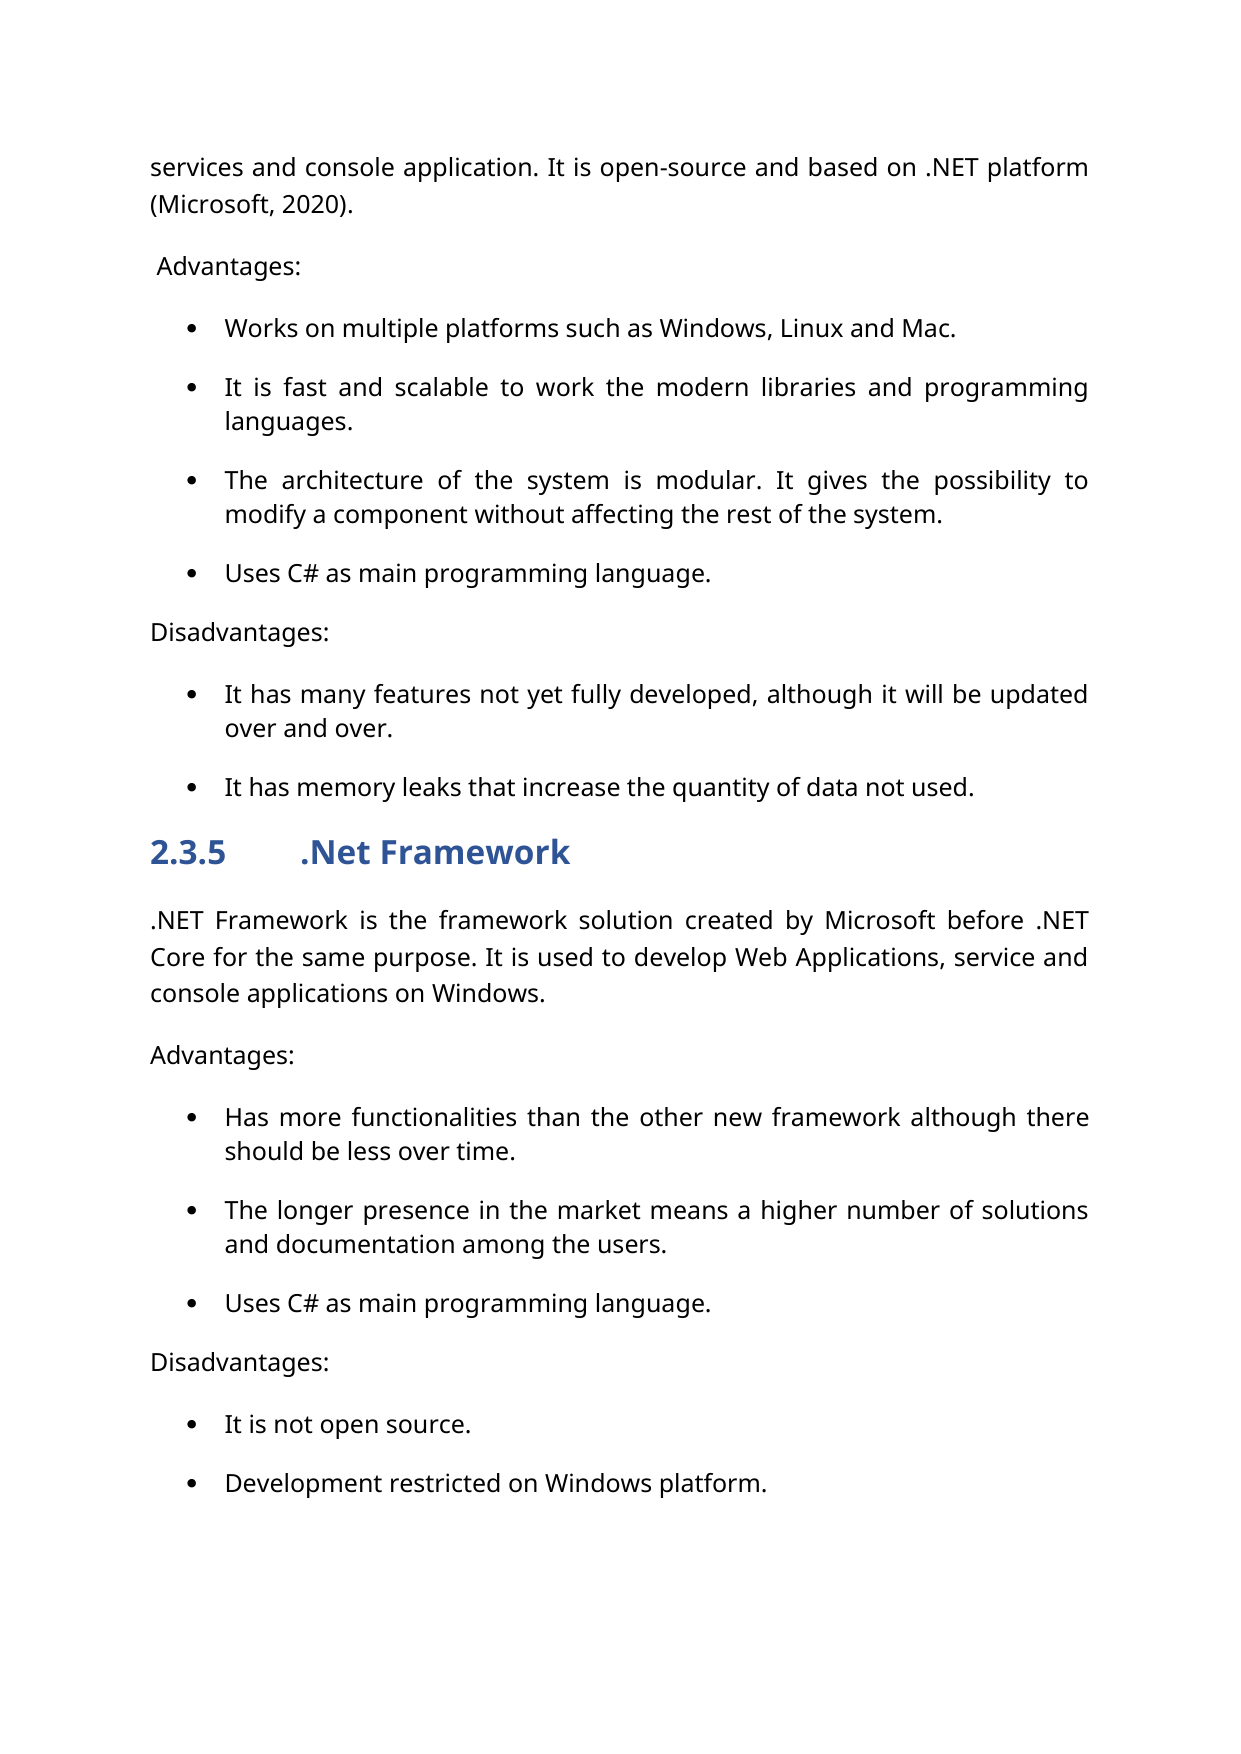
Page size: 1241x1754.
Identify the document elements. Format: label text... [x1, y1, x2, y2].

text Disadvantages: [150, 1345, 1090, 1379]
list Works on multiple platforms such as Windows, Linux and Mac. [187, 310, 1090, 344]
list Uses C# as main programming language. [187, 556, 1090, 590]
list It has memory leaks that increase the quantity of data not used. [187, 769, 1090, 804]
text Disadvantages: [150, 615, 1090, 649]
list It is fast and scalable to work the modern libraries and programming languages. [187, 369, 1090, 437]
list Uses C# as main programming language. [187, 1286, 1090, 1320]
list Development restricted on Windows platform. [187, 1466, 1090, 1500]
list It is not open source. [187, 1407, 1090, 1441]
subtitle .Net Framework [150, 829, 1090, 874]
list The longer presence in the market means a higher number of solutions and documentation among the users. [187, 1193, 1090, 1261]
text Advantages: [150, 1038, 1090, 1072]
list It has many features not yet fully developed, although it will be updated over and over. [187, 676, 1090, 744]
text Advantages: [150, 248, 1090, 283]
list The architecture of the system is modular. It gives the possibility to modify a component without affecting the rest of the system. [187, 462, 1090, 531]
list Has more functionalities than the other new framework although there should be less over time. [187, 1100, 1090, 1168]
text .NET Framework is the framework solution created by Microsoft before .NET Core for the same purpose. It is used to develop Web Applications, service and console applications on Windows. [150, 903, 1090, 1010]
